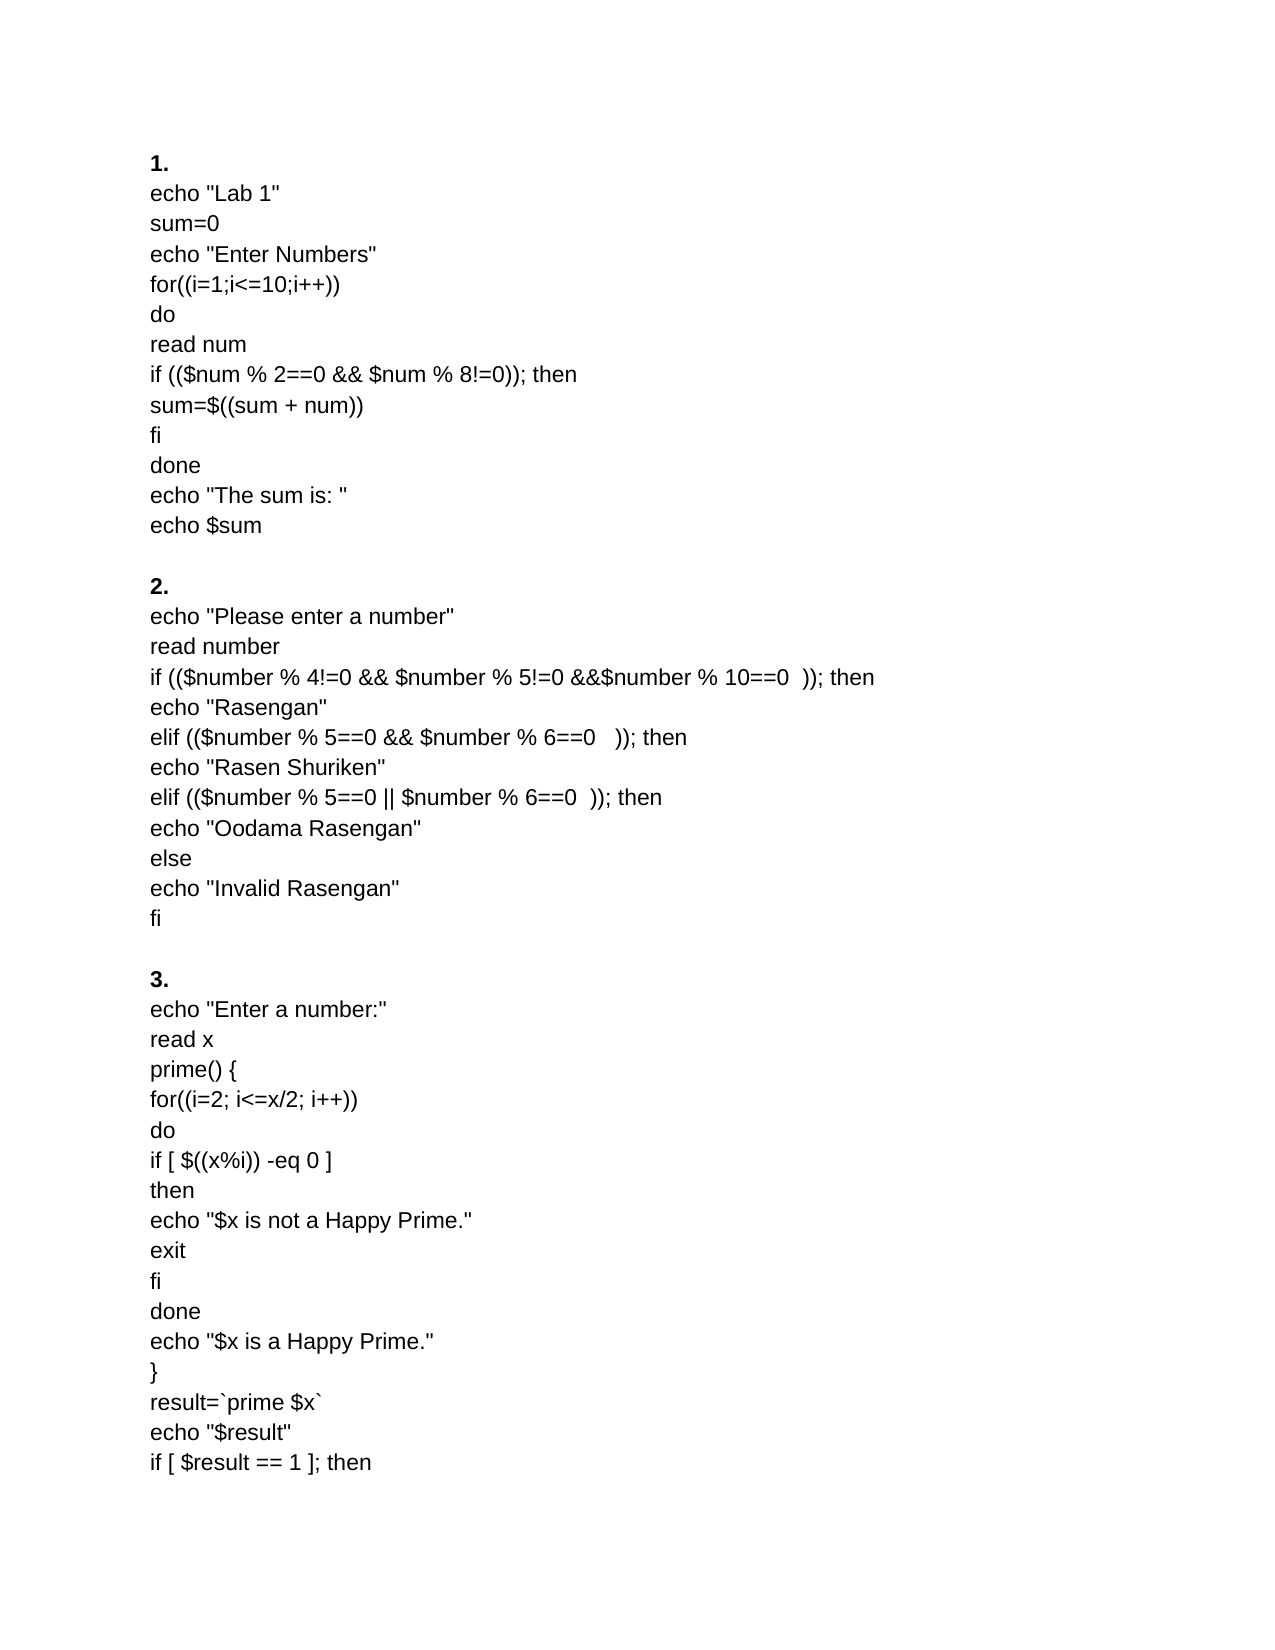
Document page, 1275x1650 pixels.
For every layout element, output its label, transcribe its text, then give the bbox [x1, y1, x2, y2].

text done [150, 452, 1125, 478]
text for((i=2; i<=x/2; i++)) [150, 1086, 1125, 1113]
text 2. [150, 573, 1125, 599]
text do [150, 1117, 1125, 1143]
text prime() { [150, 1056, 1125, 1083]
text echo "Rasengan" [150, 694, 1125, 720]
text then [150, 1177, 1125, 1203]
text echo "$x is not a Happy Prime." [150, 1207, 1125, 1234]
text echo "Rasen Shuriken" [150, 754, 1125, 781]
text done [150, 1298, 1125, 1324]
text do [150, 301, 1125, 327]
text echo "Enter a number:" [150, 996, 1125, 1022]
text elif (($number % 5==0 && $number % 6==0 )); then [150, 724, 1125, 750]
text if (($number % 4!=0 && $number % 5!=0 &&$number % 10==0 )); then [150, 663, 1125, 690]
text fi [150, 422, 1125, 448]
text echo "The sum is: " [150, 482, 1125, 509]
text } [150, 1358, 1125, 1385]
text sum=$((sum + num)) [150, 392, 1125, 418]
text echo "Please enter a number" [150, 603, 1125, 629]
text fi [150, 905, 1125, 932]
text if [ $result == 1 ]; then [150, 1449, 1125, 1475]
text echo "Lab 1" [150, 180, 1125, 207]
text result=`prime $x` [150, 1388, 1125, 1415]
text fi [150, 1268, 1125, 1294]
text echo "$result" [150, 1419, 1125, 1445]
text read number [150, 633, 1125, 660]
text for((i=1;i<=10;i++)) [150, 271, 1125, 297]
text 3. [150, 966, 1125, 992]
text read x [150, 1026, 1125, 1052]
text echo $sum [150, 512, 1125, 539]
text sum=0 [150, 210, 1125, 237]
text elif (($number % 5==0 || $number % 6==0 )); then [150, 784, 1125, 811]
text read num [150, 331, 1125, 358]
text 1. [150, 150, 1125, 176]
text else [150, 845, 1125, 871]
text echo "$x is a Happy Prime." [150, 1328, 1125, 1354]
text echo "Oodama Rasengan" [150, 814, 1125, 841]
text exit [150, 1237, 1125, 1264]
text if (($num % 2==0 && $num % 8!=0)); then [150, 361, 1125, 388]
text echo "Enter Numbers" [150, 241, 1125, 267]
text echo "Invalid Rasengan" [150, 875, 1125, 901]
text if [ $((x%i)) -eq 0 ] [150, 1147, 1125, 1173]
